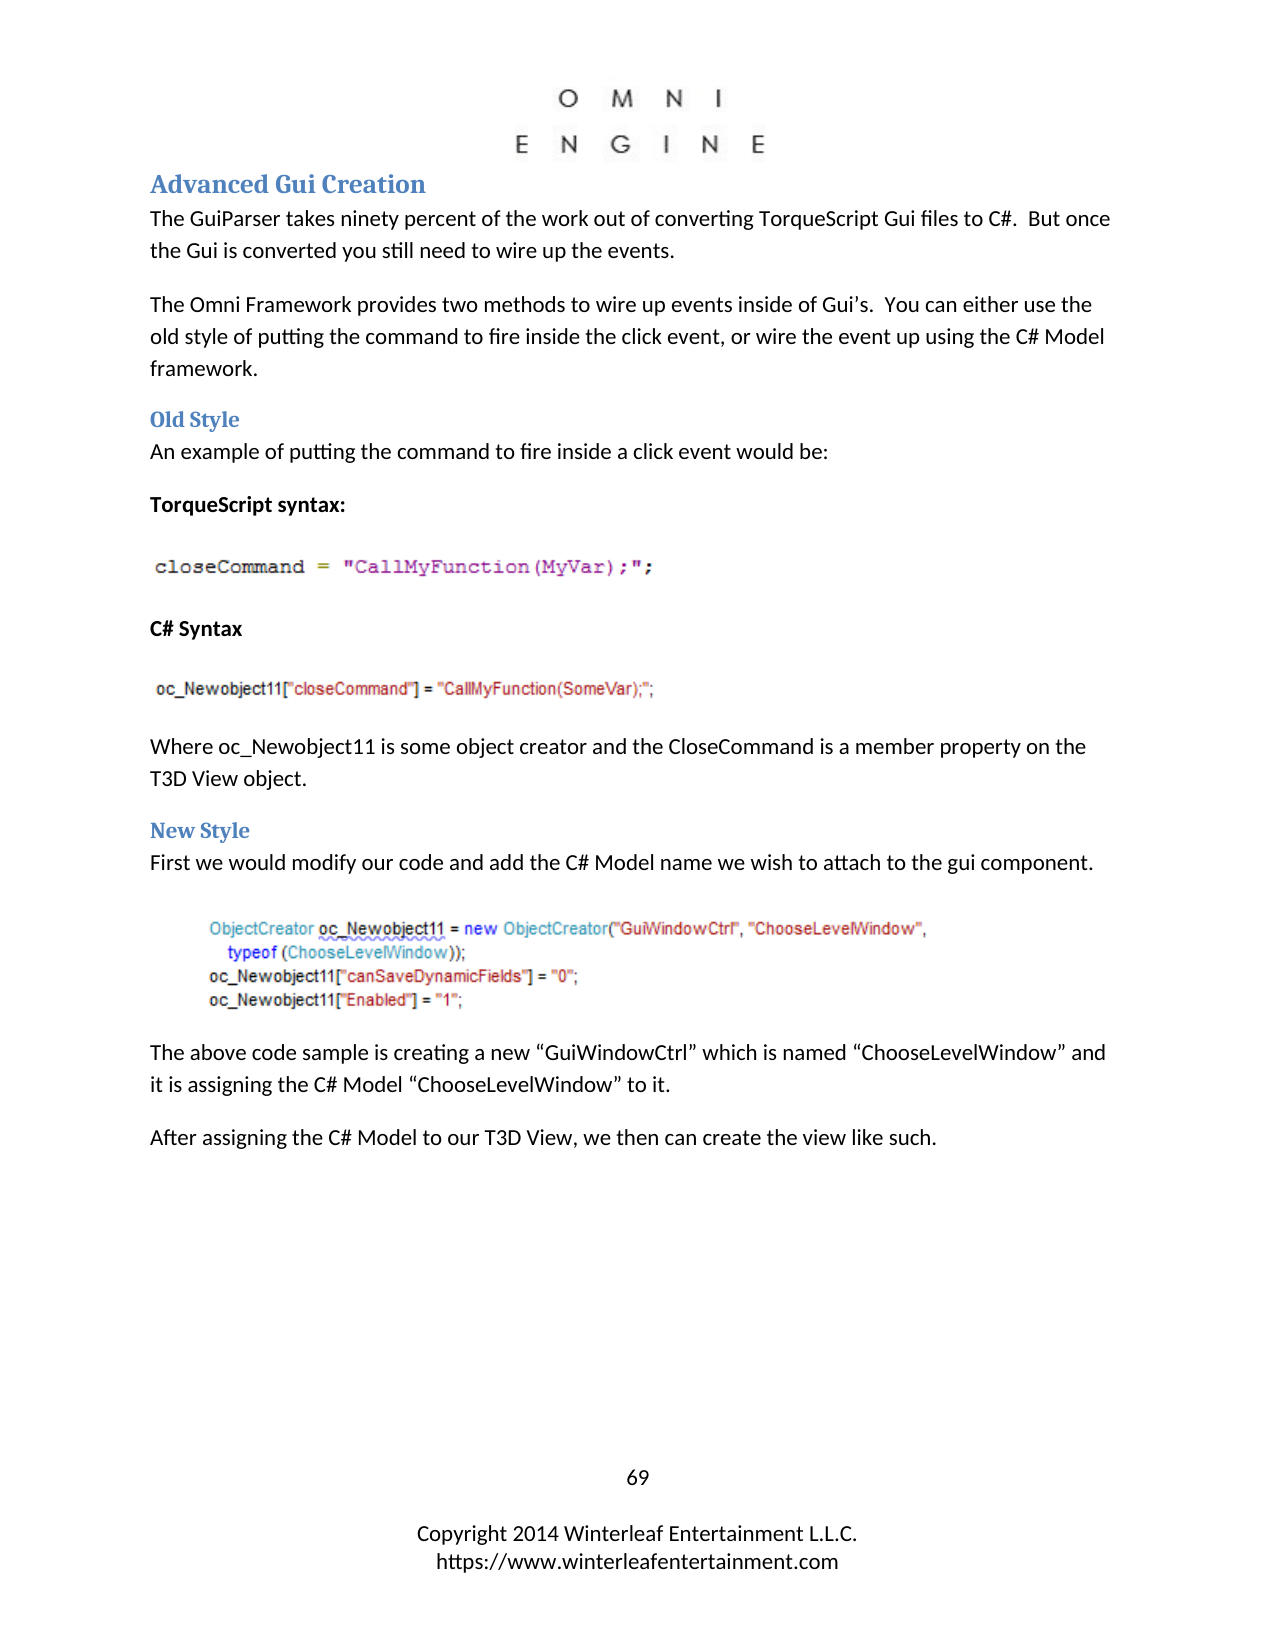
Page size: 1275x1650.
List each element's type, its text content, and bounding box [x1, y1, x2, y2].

subtitle Old Style [150, 407, 1125, 433]
text The GuiParser takes ninety percent of the work out of converting TorqueScript Gui files to C#. But once the Gui is converted you still need to wire up the events. [150, 204, 1125, 265]
text Where oc_Newobject11 is some object creator and the CloseCommand is a member property on the T3D View object. [150, 732, 1125, 792]
text An example of putting the command to fire inside a click event would be: [150, 437, 1125, 465]
text After assigning the C# Model to our T3D View, we then can create the view like such. [150, 1123, 1125, 1151]
picture [150, 900, 977, 1014]
text The above code sample is creating a new “GuiWindowCtrl” which is named “ChooseLevelWindow” and it is assigning the C# Model “ChooseLevelWindow” to it. [150, 1038, 1125, 1098]
picture [150, 666, 668, 708]
text TorqueScript syntax: [150, 490, 1125, 518]
text First we would modify our code and add the C# Model name we wish to attach to the gui component. [150, 848, 1125, 876]
text The Omni Framework provides two methods to wire up events inside of Gui’s. You can either use the old style of putting the command to fire inside the click event, or wire the event up using the C# Model framework. [150, 290, 1125, 382]
picture [403, 75, 872, 169]
subtitle New Style [150, 817, 1125, 844]
subtitle Advanced Gui Creation [150, 169, 1125, 200]
picture [150, 543, 668, 589]
text C# Syntax [150, 614, 1125, 642]
